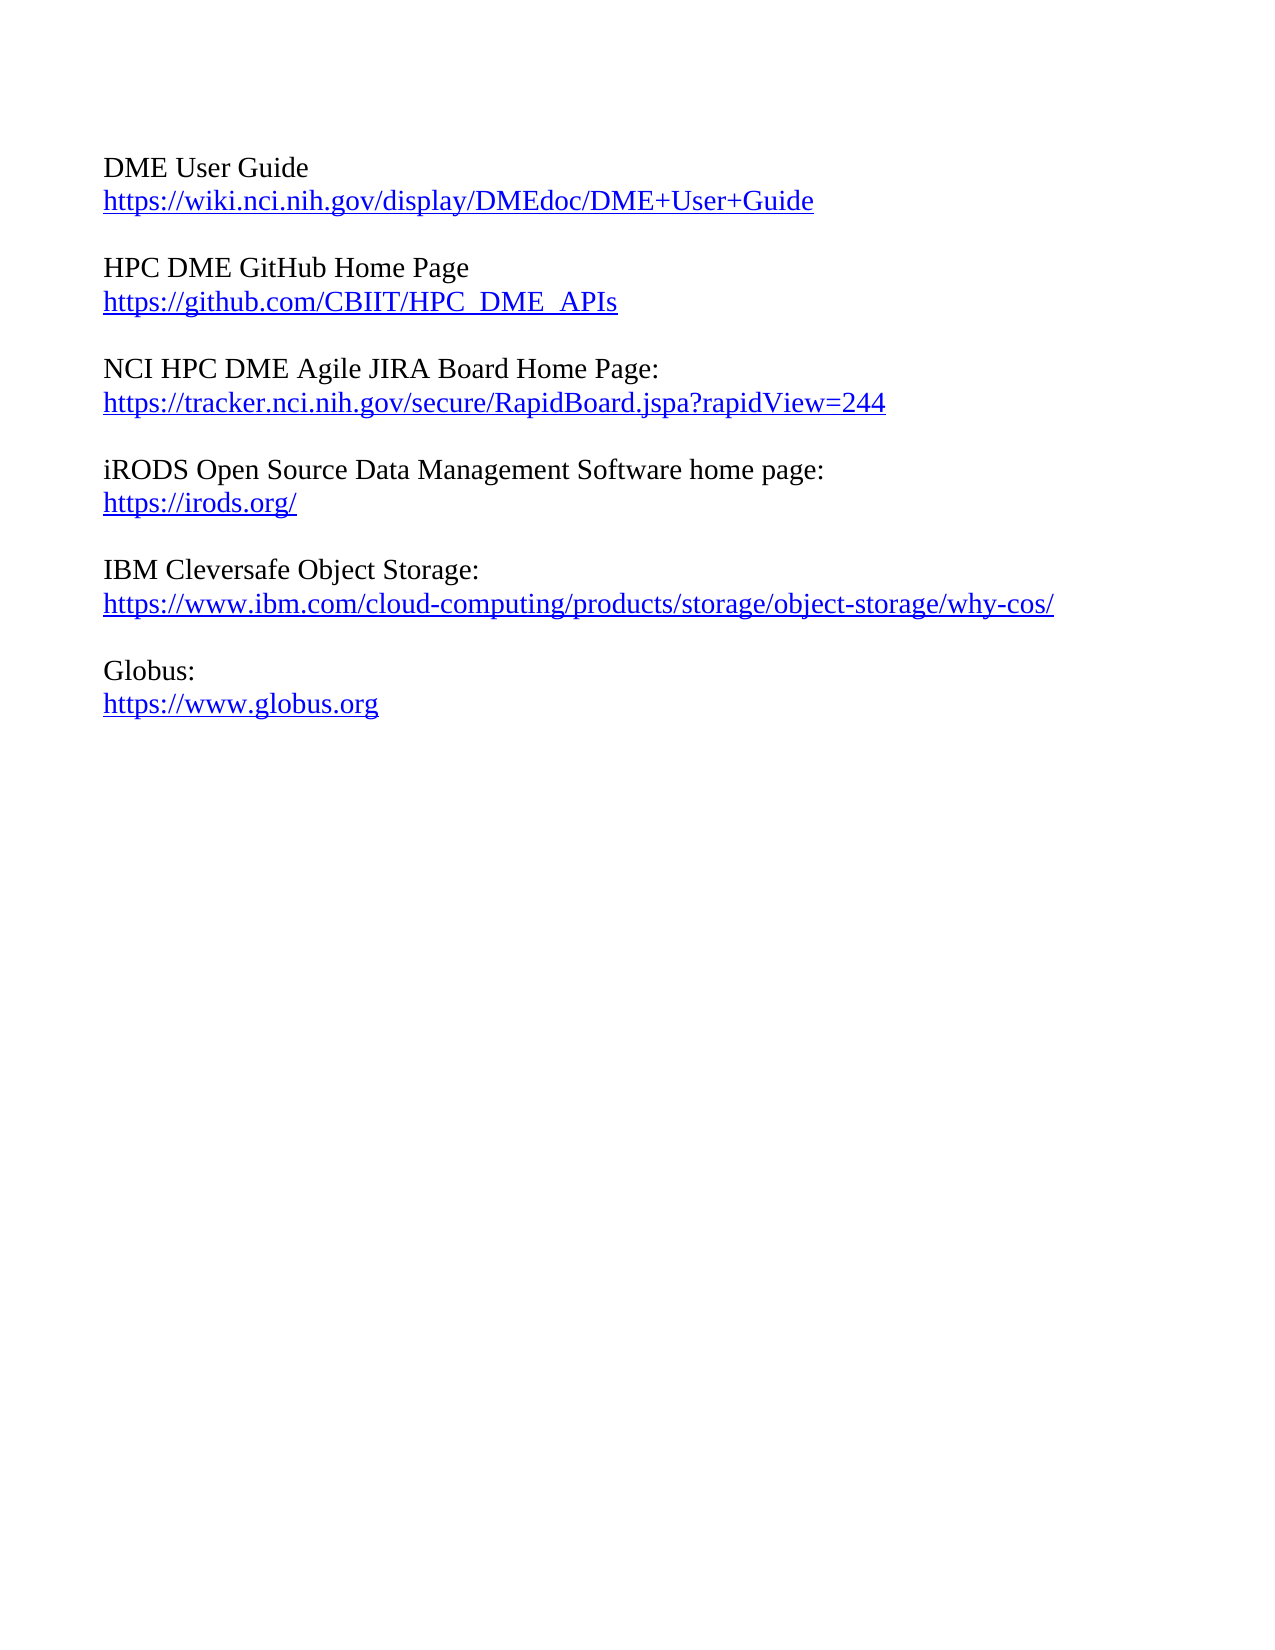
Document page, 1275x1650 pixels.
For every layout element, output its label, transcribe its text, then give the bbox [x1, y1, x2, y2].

table_cell Globus: https://www.globus.org [103, 620, 1125, 754]
